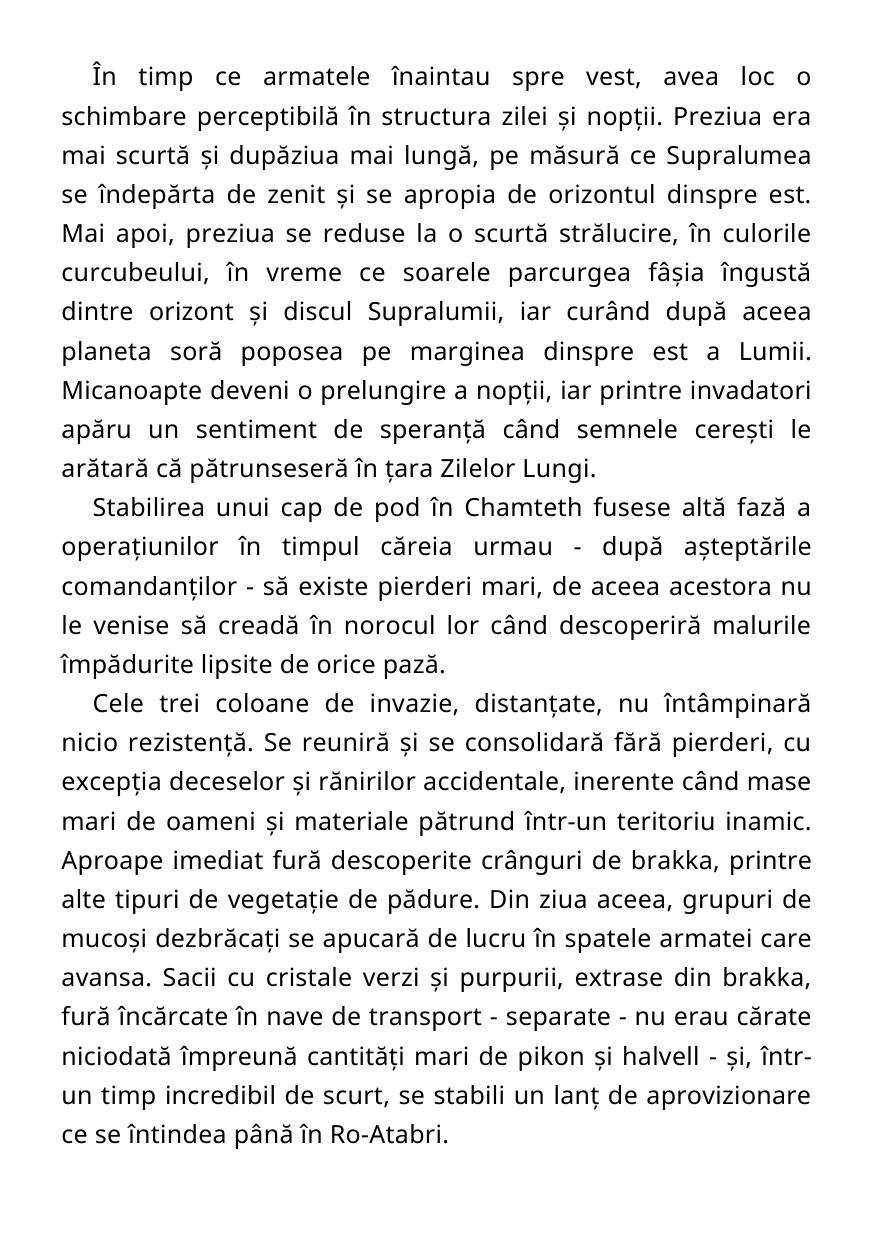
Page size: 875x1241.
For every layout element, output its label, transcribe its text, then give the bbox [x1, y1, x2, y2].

text În timp ce armatele înaintau spre vest, avea loc o schimbare perceptibilă în structura zilei şi nopţii. Preziua era mai scurtă şi dupăziua mai lungă, pe măsură ce Supralumea se îndepărta de zenit şi se apropia de orizontul dinspre est. Mai apoi, preziua se reduse la o scurtă strălucire, în culorile curcubeului, în vreme ce soarele parcurgea fâşia îngustă dintre orizont şi discul Supralumii, iar curând după aceea planeta soră poposea pe marginea dinspre est a Lumii. Micanoapte deveni o prelungire a nopţii, iar printre invadatori apăru un sentiment de speranţă când semnele cereşti le arătară că pătrunseseră în ţara Zilelor Lungi. [61, 59, 813, 485]
text Stabilirea unui cap de pod în Chamteth fusese altă fază a operaţiunilor în timpul căreia urmau - după aşteptările comandanţilor - să existe pierderi mari, de aceea acestora nu le venise să creadă în norocul lor când descoperiră malurile împădurite lipsite de orice pază. [61, 490, 813, 681]
text Cele trei coloane de invazie, distanţate, nu întâmpinară nicio rezistenţă. Se reuniră şi se consolidară fără pierderi, cu excepţia deceselor şi rănirilor accidentale, inerente când mase mari de oameni şi materiale pătrund într-un teritoriu inamic. Aproape imediat fură descoperite crânguri de brakka, printre alte tipuri de vegetaţie de pădure. Din ziua aceea, grupuri de mucoşi dezbrăcaţi se apucară de lucru în spatele armatei care avansa. Sacii cu cristale verzi şi purpurii, extrase din brakka, fură încărcate în nave de transport - separate - nu erau cărate niciodată împreună cantităţi mari de pikon şi halvell - şi, într-un timp incredibil de scurt, se stabili un lanţ de aprovizionare ce se întindea până în Ro-Atabri. [61, 686, 813, 1151]
